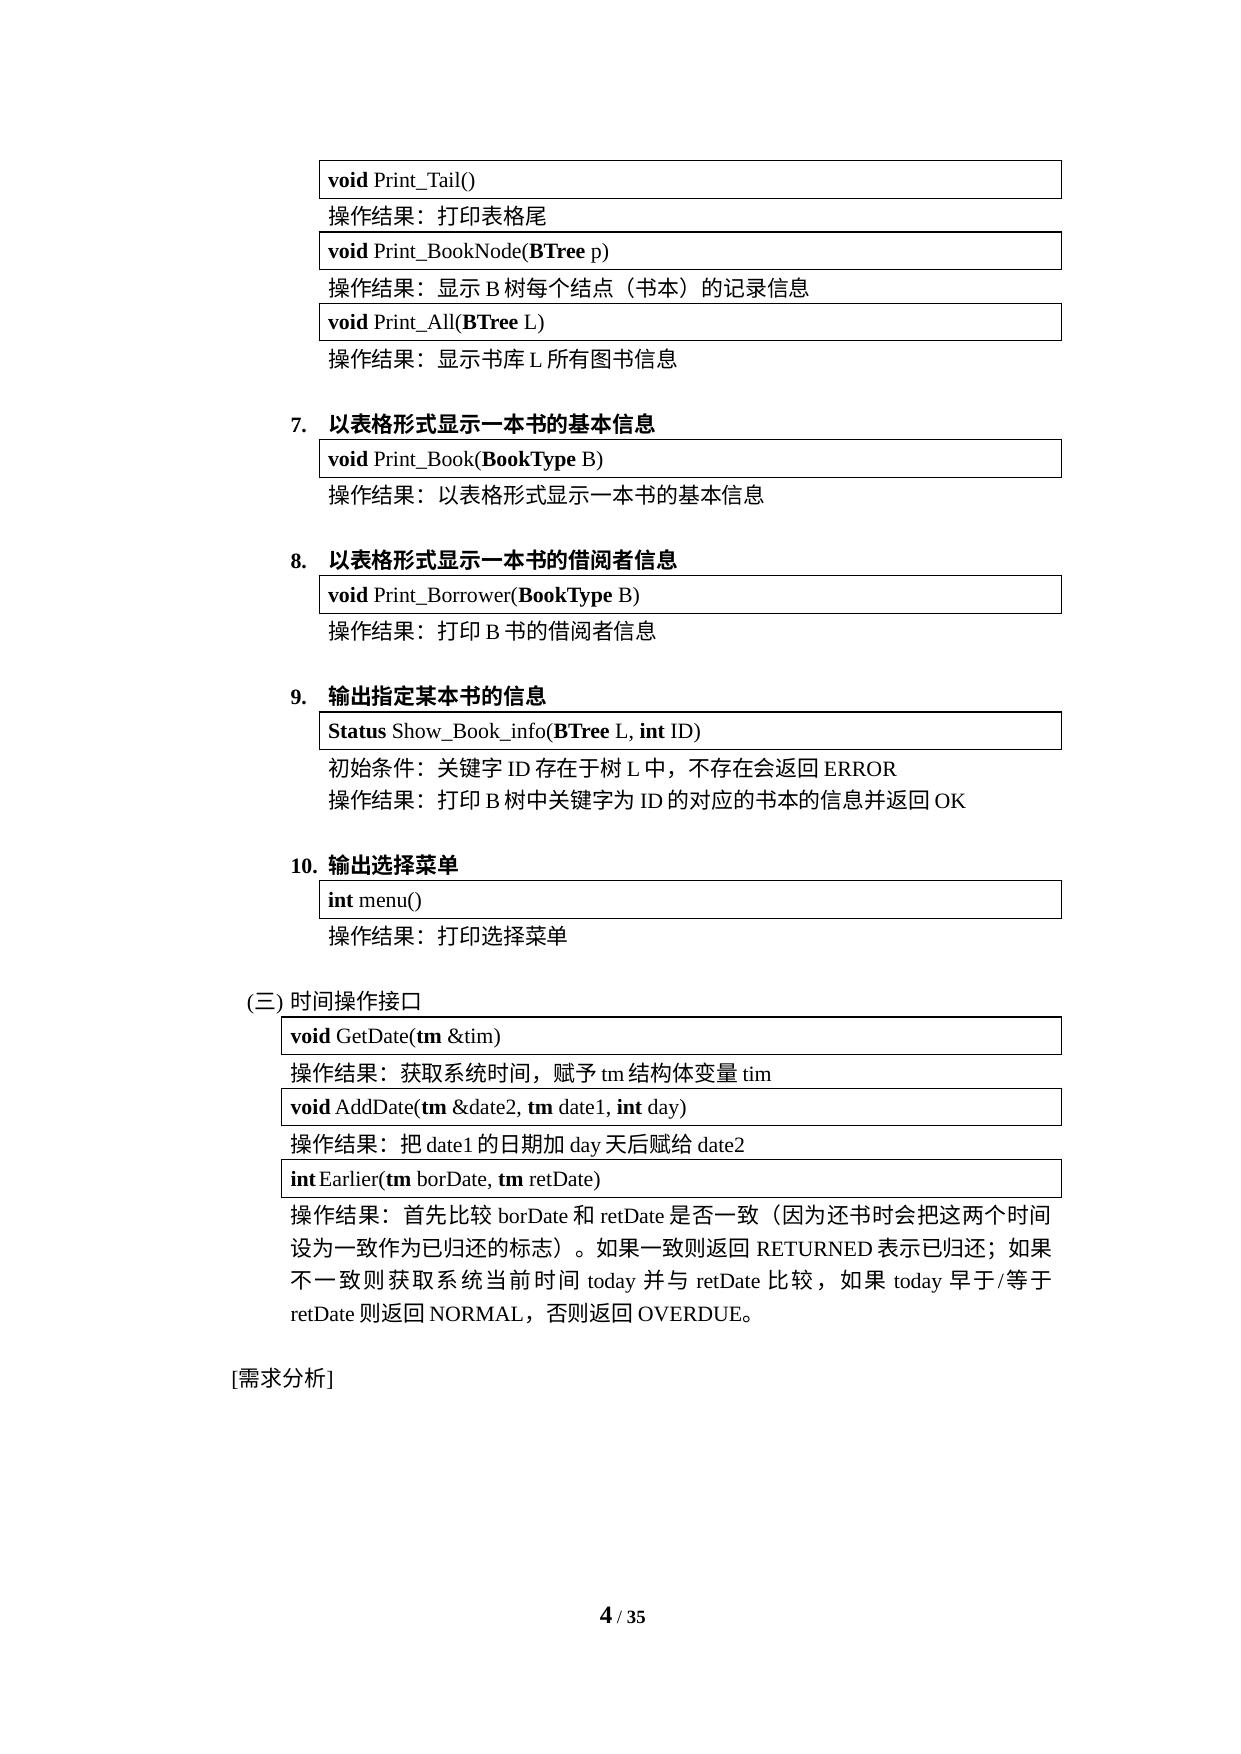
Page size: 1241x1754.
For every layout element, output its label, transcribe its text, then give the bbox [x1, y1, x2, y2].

list 时间操作接口 [247, 984, 1053, 1016]
list 操作结果：打印表格尾 [328, 199, 1053, 231]
list 操作结果：把date1的日期加day天后赋给date2 [290, 1126, 1053, 1159]
list 操作结果：显示B树每个结点（书本）的记录信息 [328, 270, 1053, 303]
list 操作结果：打印B树中关键字为ID的对应的书本的信息并返回OK [328, 783, 1053, 815]
list 操作结果：打印B书的借阅者信息 [328, 614, 1053, 646]
list void Print_All(BTree L) [320, 304, 1061, 340]
list int menu() [320, 881, 1061, 918]
list 操作结果：以表格形式显示一本书的基本信息 [328, 478, 1053, 510]
list 操作结果：获取系统时间，赋予tm结构体变量tim [290, 1055, 1053, 1088]
list 输出指定某本书的信息 [290, 679, 1053, 711]
list void Print_Borrower(BookType B) [320, 576, 1061, 613]
list 操作结果：首先比较borDate和retDate是否一致（因为还书时会把这两个时间设为一致作为已归还的标志）。如果一致则返回RETURNED表示已归还；如果不一致则获取系统当前时间today并与retDate比较，如果today早于/等于retDate则返回NORMAL，否则返回OVERDUE。 [290, 1198, 1053, 1328]
list 操作结果：打印选择菜单 [328, 919, 1053, 951]
list 操作结果：显示书库L所有图书信息 [328, 341, 1053, 374]
list 初始条件：关键字ID存在于树L中，不存在会返回ERROR [328, 750, 1053, 783]
list void Print_Book(BookType B) [320, 440, 1061, 477]
list void GetDate(tm &tim) [282, 1018, 1061, 1054]
text [需求分析] [187, 1360, 1053, 1393]
list 以表格形式显示一本书的借阅者信息 [290, 543, 1053, 575]
list void Print_Tail() [320, 161, 1061, 198]
list 输出选择菜单 [290, 848, 1053, 880]
list 以表格形式显示一本书的基本信息 [290, 406, 1053, 439]
list void AddDate(tm &date2, tm date1, int day) [282, 1089, 1061, 1125]
list void Print_BookNode(BTree p) [320, 233, 1061, 269]
list Status Show_Book_info(BTree L, int ID) [320, 713, 1061, 749]
list int Earlier(tm borDate, tm retDate) [282, 1160, 1061, 1197]
